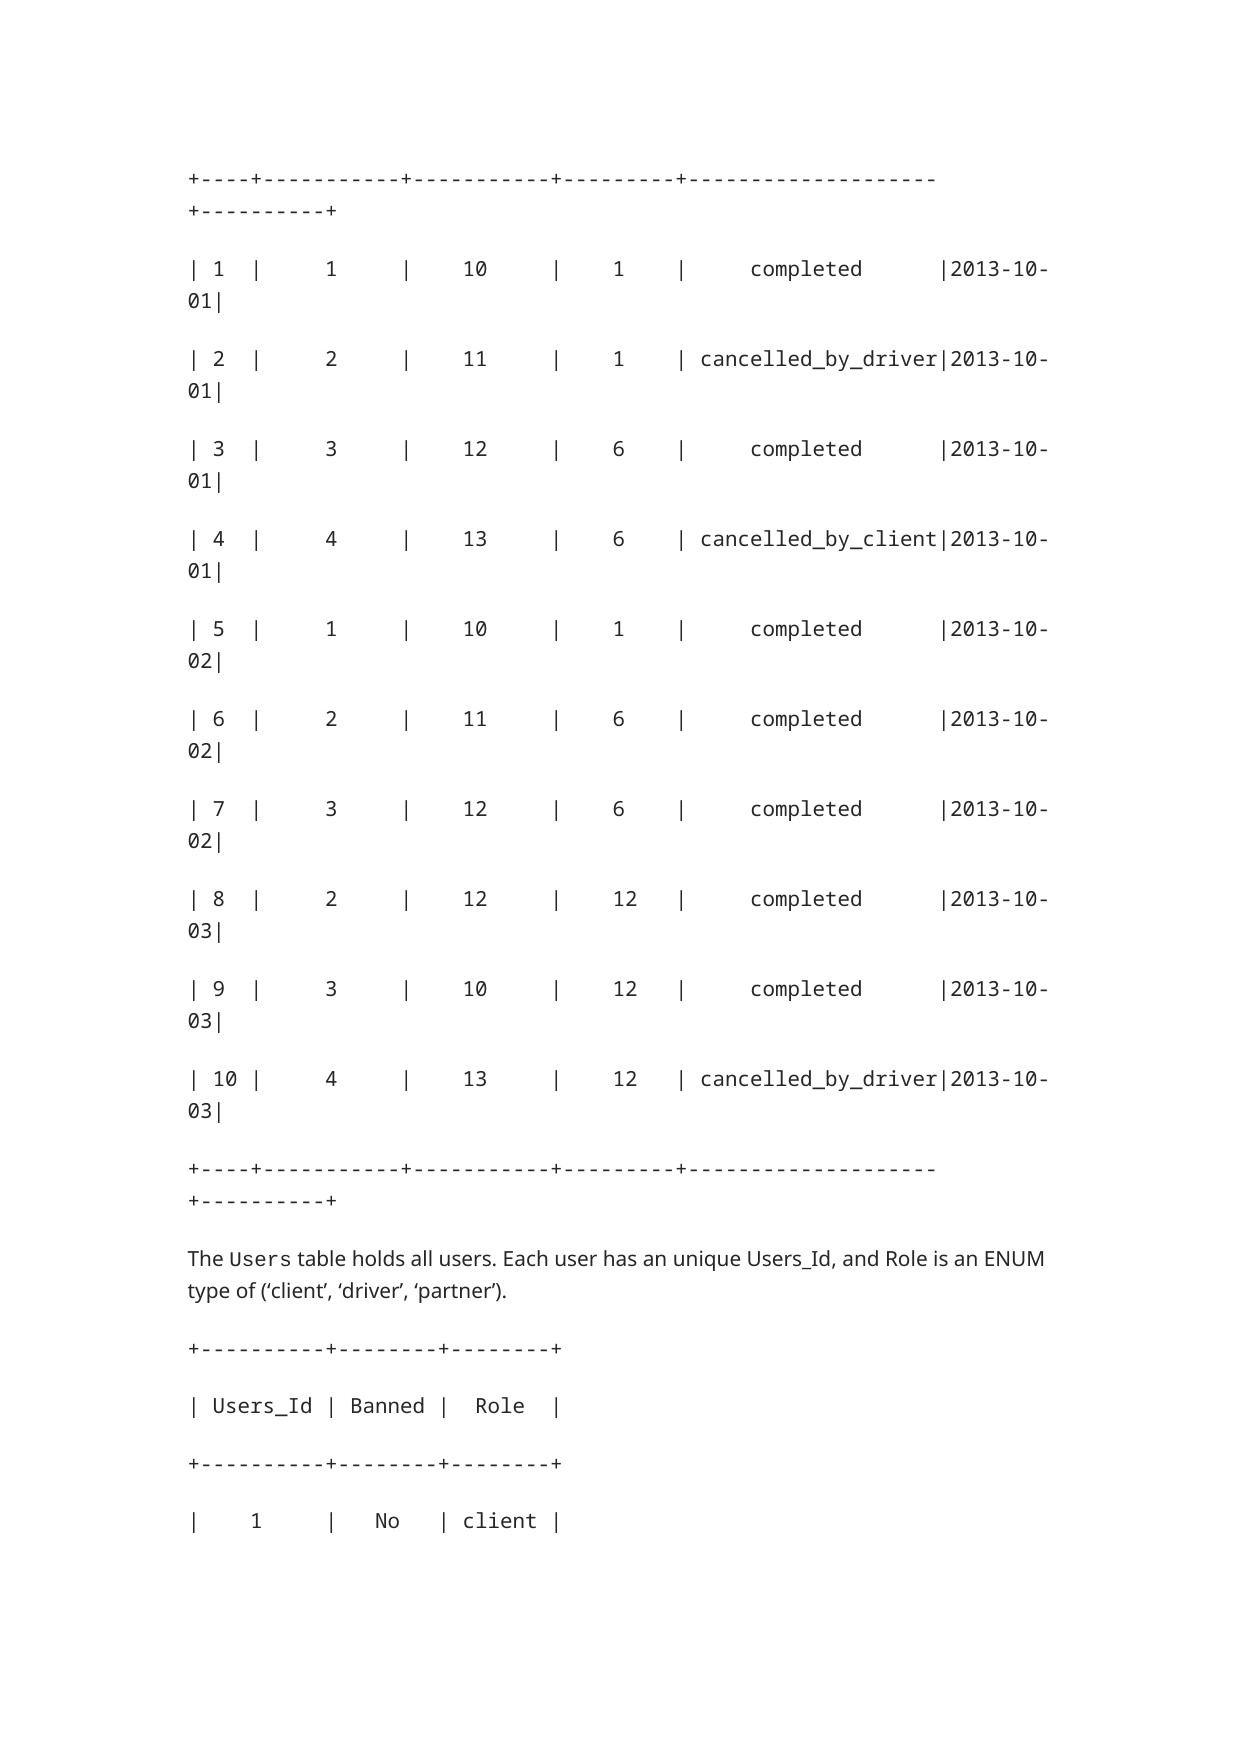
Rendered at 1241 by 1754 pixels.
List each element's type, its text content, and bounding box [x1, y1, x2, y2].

text +----------+--------+--------+ [187, 1332, 1053, 1364]
text | 4 | 4 | 13 | 6 | cancelled_by_client|2013-10-01| [187, 522, 1053, 587]
text +----------+--------+--------+ [187, 1447, 1053, 1479]
text | 7 | 3 | 12 | 6 | completed |2013-10-02| [187, 792, 1053, 857]
text The Users table holds all users. Each user has an unique Users_Id, and Role is an ENUM type of (‘client’, ‘driver’, ‘partner’). [187, 1242, 1053, 1307]
text | 3 | 3 | 12 | 6 | completed |2013-10-01| [187, 432, 1053, 497]
text | 10 | 4 | 13 | 12 | cancelled_by_driver|2013-10-03| [187, 1062, 1053, 1127]
text | 8 | 2 | 12 | 12 | completed |2013-10-03| [187, 882, 1053, 947]
text | 6 | 2 | 11 | 6 | completed |2013-10-02| [187, 702, 1053, 767]
text +----+-----------+-----------+---------+--------------------+----------+ [187, 1152, 1053, 1217]
text | Users_Id | Banned | Role | [187, 1389, 1053, 1422]
text | 5 | 1 | 10 | 1 | completed |2013-10-02| [187, 612, 1053, 677]
text | 9 | 3 | 10 | 12 | completed |2013-10-03| [187, 972, 1053, 1037]
text | 1 | 1 | 10 | 1 | completed |2013-10-01| [187, 252, 1053, 317]
text | 1 | No | client | [187, 1504, 1053, 1537]
text | 2 | 2 | 11 | 1 | cancelled_by_driver|2013-10-01| [187, 342, 1053, 407]
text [187, 162, 1053, 227]
